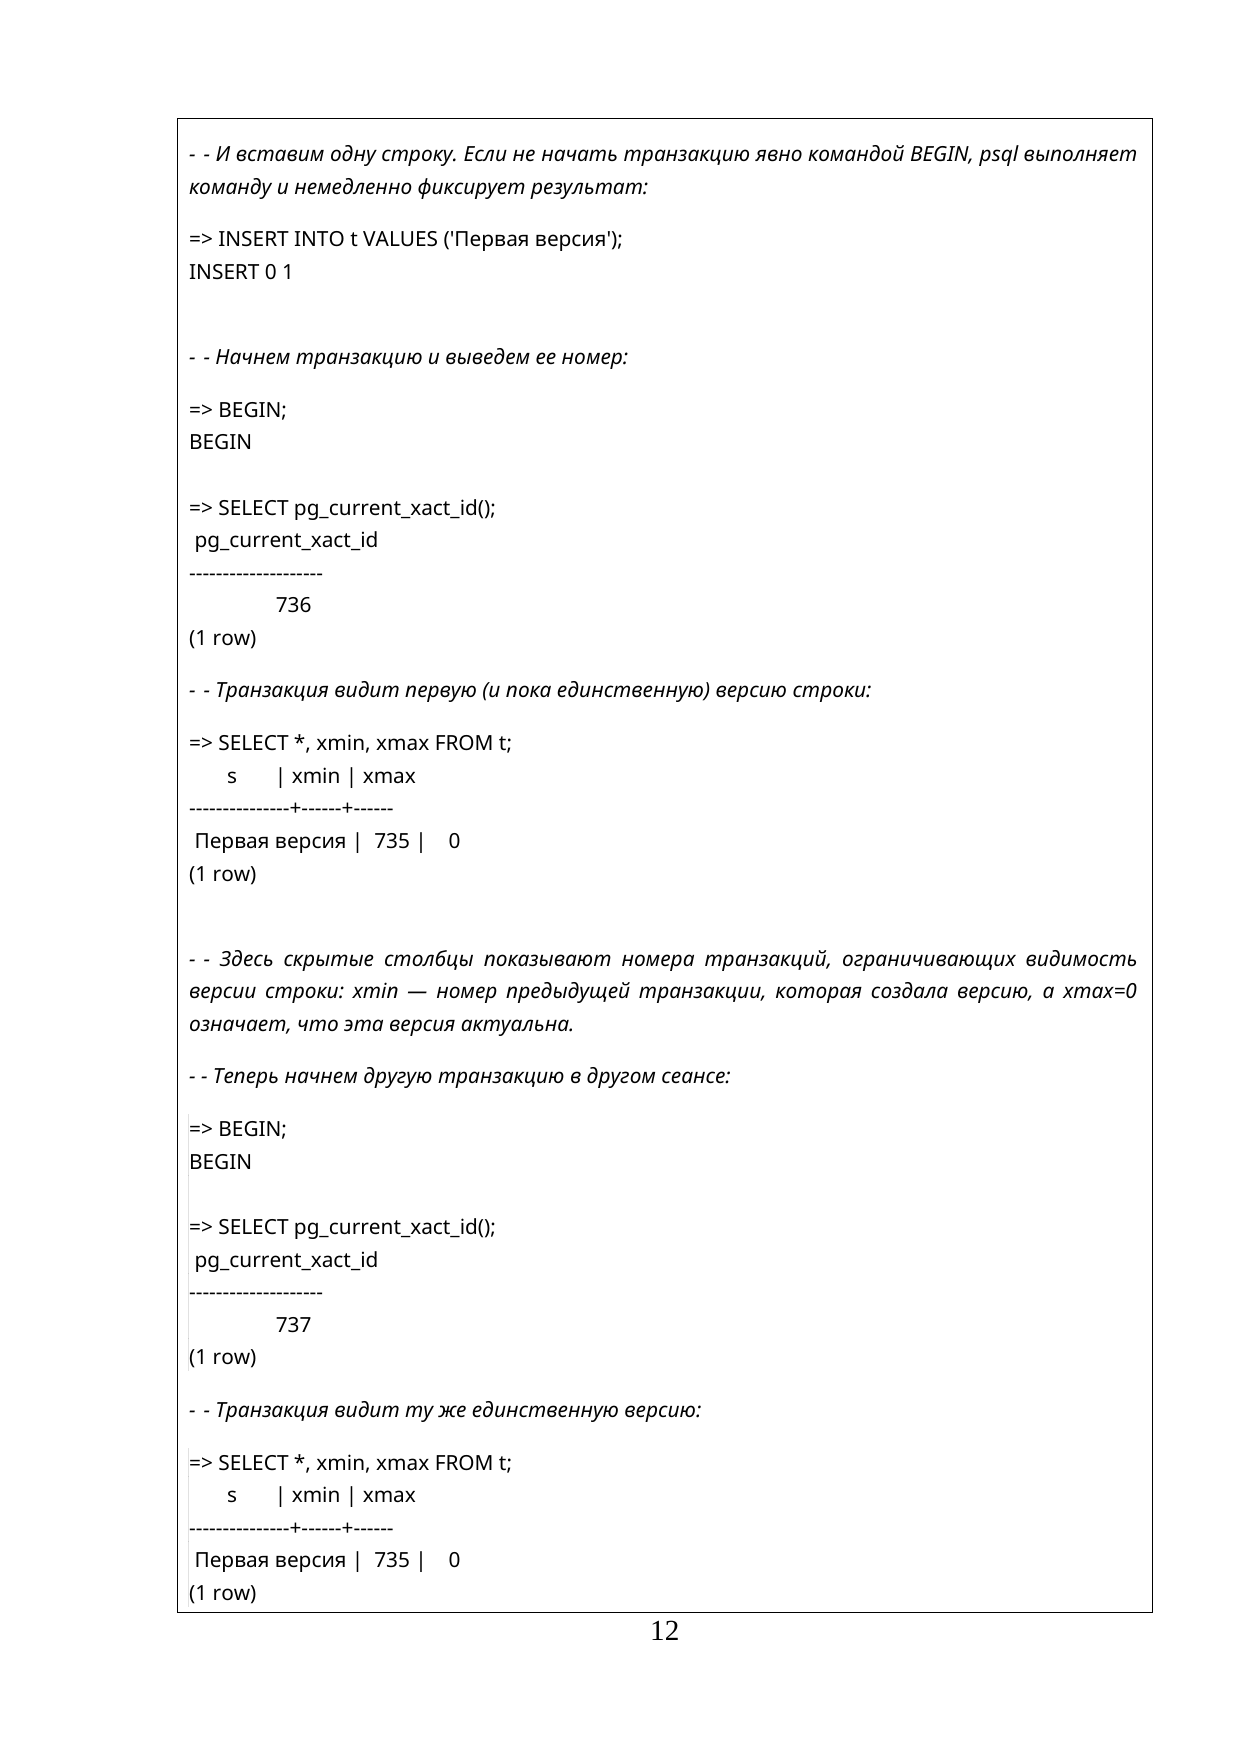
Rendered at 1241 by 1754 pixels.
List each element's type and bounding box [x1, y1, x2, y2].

table_header [178, 119, 1152, 1612]
